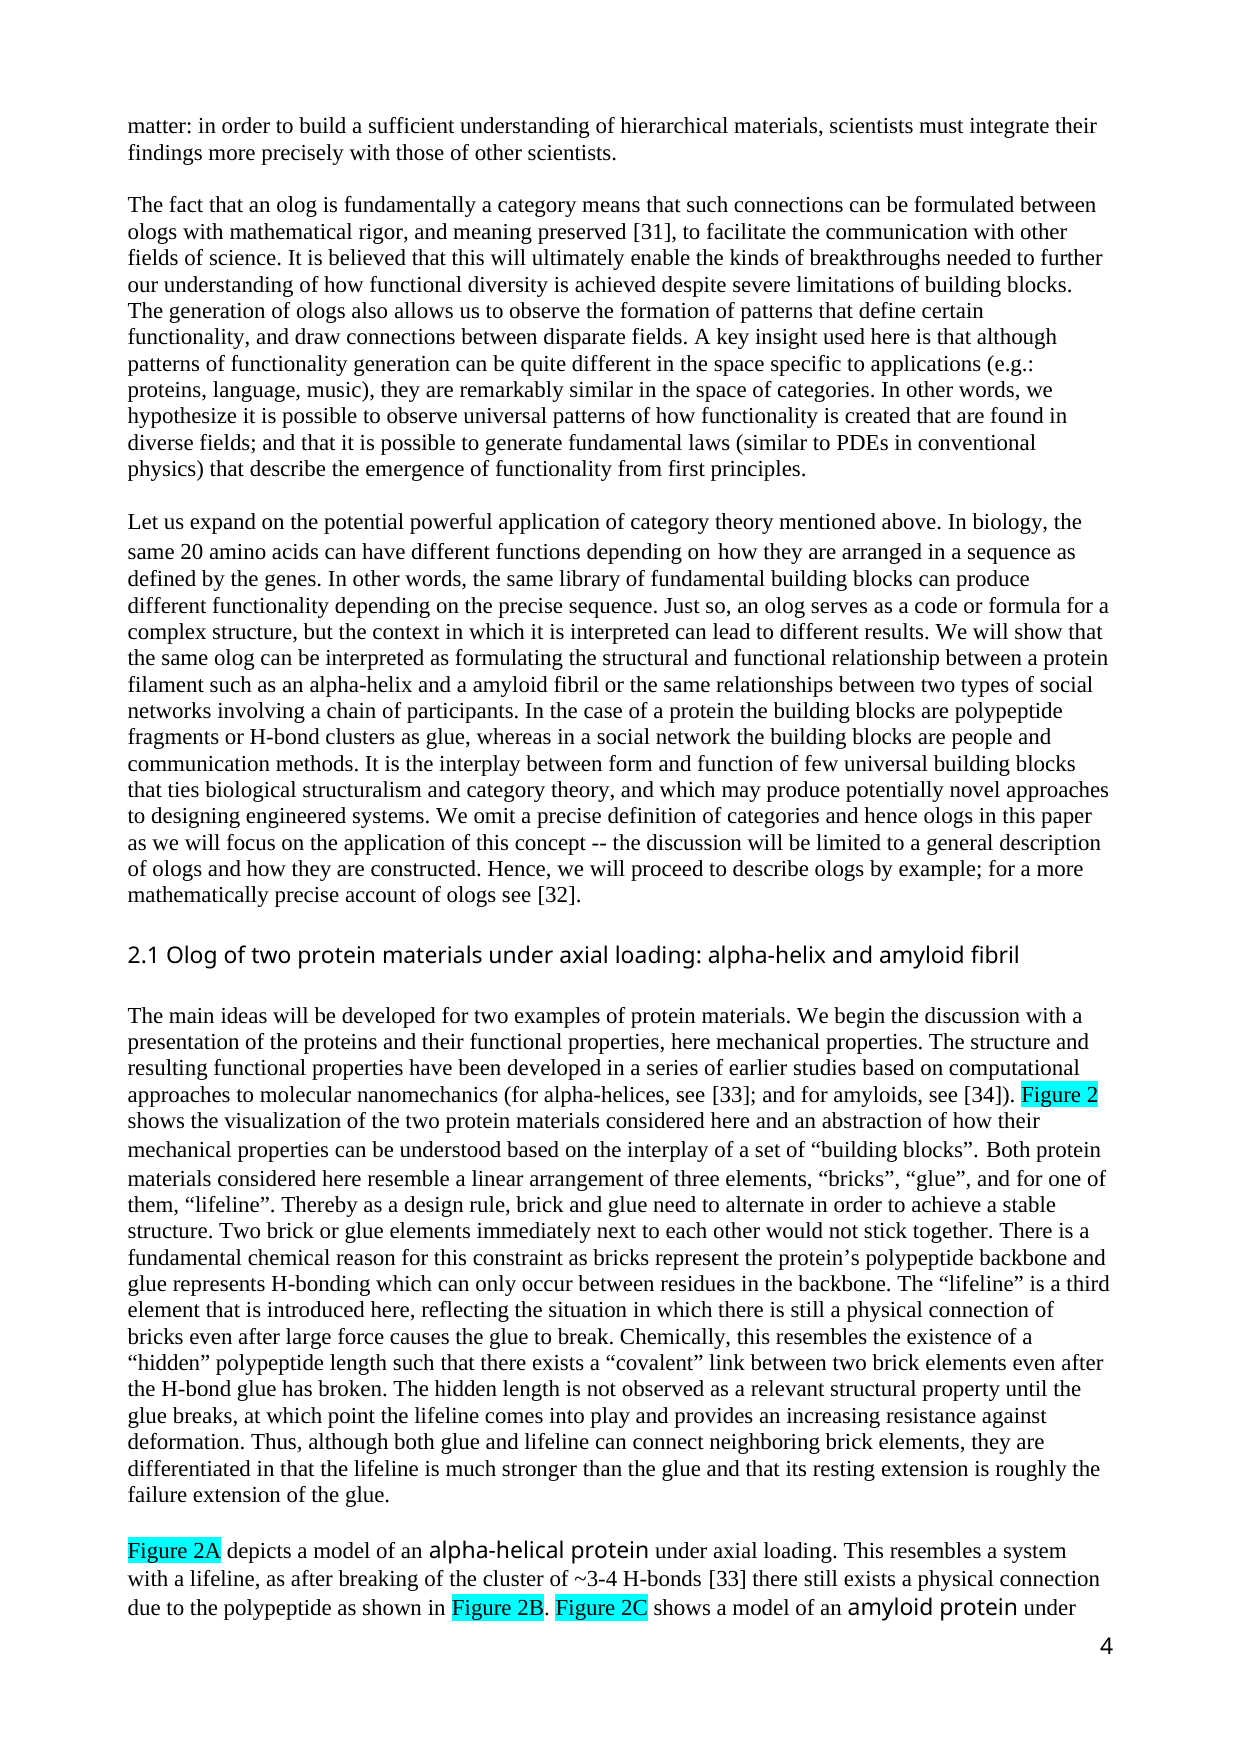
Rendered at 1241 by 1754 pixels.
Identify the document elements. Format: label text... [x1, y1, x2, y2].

text The fact that an olog is fundamentally a category means that such connections can be formulated between ologs with mathematical rigor, and meaning preserved [31], to facilitate the communication with other fields of science. It is believed that this will ultimately enable the kinds of breakthroughs needed to further our understanding of how functional diversity is achieved despite severe limitations of building blocks. The generation of ologs also allows us to observe the formation of patterns that define certain functionality, and draw connections between disparate fields. A key insight used here is that although patterns of functionality generation can be quite different in the space specific to applications (e.g.: proteins, language, music), they are remarkably similar in the space of categories. In other words, we hypothesize it is possible to observe universal patterns of how functionality is created that are found in diverse fields; and that it is possible to generate fundamental laws (similar to PDEs in conventional physics) that describe the emergence of functionality from first principles. [127, 192, 1113, 481]
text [127, 112, 1113, 165]
text Let us expand on the potential powerful application of category theory mentioned above. In biology, the same 20 amino acids can have different functions depending on how they are arranged in a sequence as defined by the genes. In other words, the same library of fundamental building blocks can produce different functionality depending on the precise sequence. Just so, an olog serves as a code or formula for a complex structure, but the context in which it is interpreted can lead to different results. We will show that the same olog can be interpreted as formulating the structural and functional relationship between a protein filament such as an alpha-helix and a amyloid fibril or the same relationships between two types of social networks involving a chain of participants. In the case of a protein the building blocks are polypeptide fragments or H-bond clusters as glue, whereas in a social network the building blocks are people and communication methods. It is the interplay between form and function of few universal building blocks that ties biological structuralism and category theory, and which may produce potentially novel approaches to designing engineered systems. We omit a precise definition of categories and hence ologs in this paper as we will focus on the application of this concept -- the discussion will be limited to a general description of ologs and how they are constructed. Hence, we will proceed to describe ologs by example; for a more mathematically precise account of ologs see [32]. [127, 508, 1113, 908]
text The main ideas will be developed for two examples of protein materials. We begin the discussion with a presentation of the proteins and their functional properties, here mechanical properties. The structure and resulting functional properties have been developed in a series of earlier studies based on computational approaches to molecular nanomechanics (for alpha-helices, see [33]; and for amyloids, see [34]). Figure 2 shows the visualization of the two protein materials considered here and an abstraction of how their mechanical properties can be understood based on the interplay of a set of “building blocks”. Both protein materials considered here resemble a linear arrangement of three elements, “bricks”, “glue”, and for one of them, “lifeline”. Thereby as a design rule, brick and glue need to alternate in order to achieve a stable structure. Two brick or glue elements immediately next to each other would not stick together. There is a fundamental chemical reason for this constraint as bricks represent the protein’s polypeptide backbone and glue represents H-bonding which can only occur between residues in the backbone. The “lifeline” is a third element that is introduced here, reflecting the situation in which there is still a physical connection of bricks even after large force causes the glue to break. Chemically, this resembles the existence of a “hidden” polypeptide length such that there exists a “covalent” link between two brick elements even after the H-bond glue has broken. The hidden length is not observed as a relevant structural property until the glue breaks, at which point the lifeline comes into play and provides an increasing resistance against deformation. Thus, although both glue and lifeline can connect neighboring brick elements, they are differentiated in that the lifeline is much stronger than the glue and that its resting extension is roughly the failure extension of the glue. [127, 1002, 1113, 1507]
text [127, 1534, 1113, 1622]
text 2.1 Olog of two protein materials under axial loading: alpha-helix and amyloid fibril [127, 939, 1113, 970]
